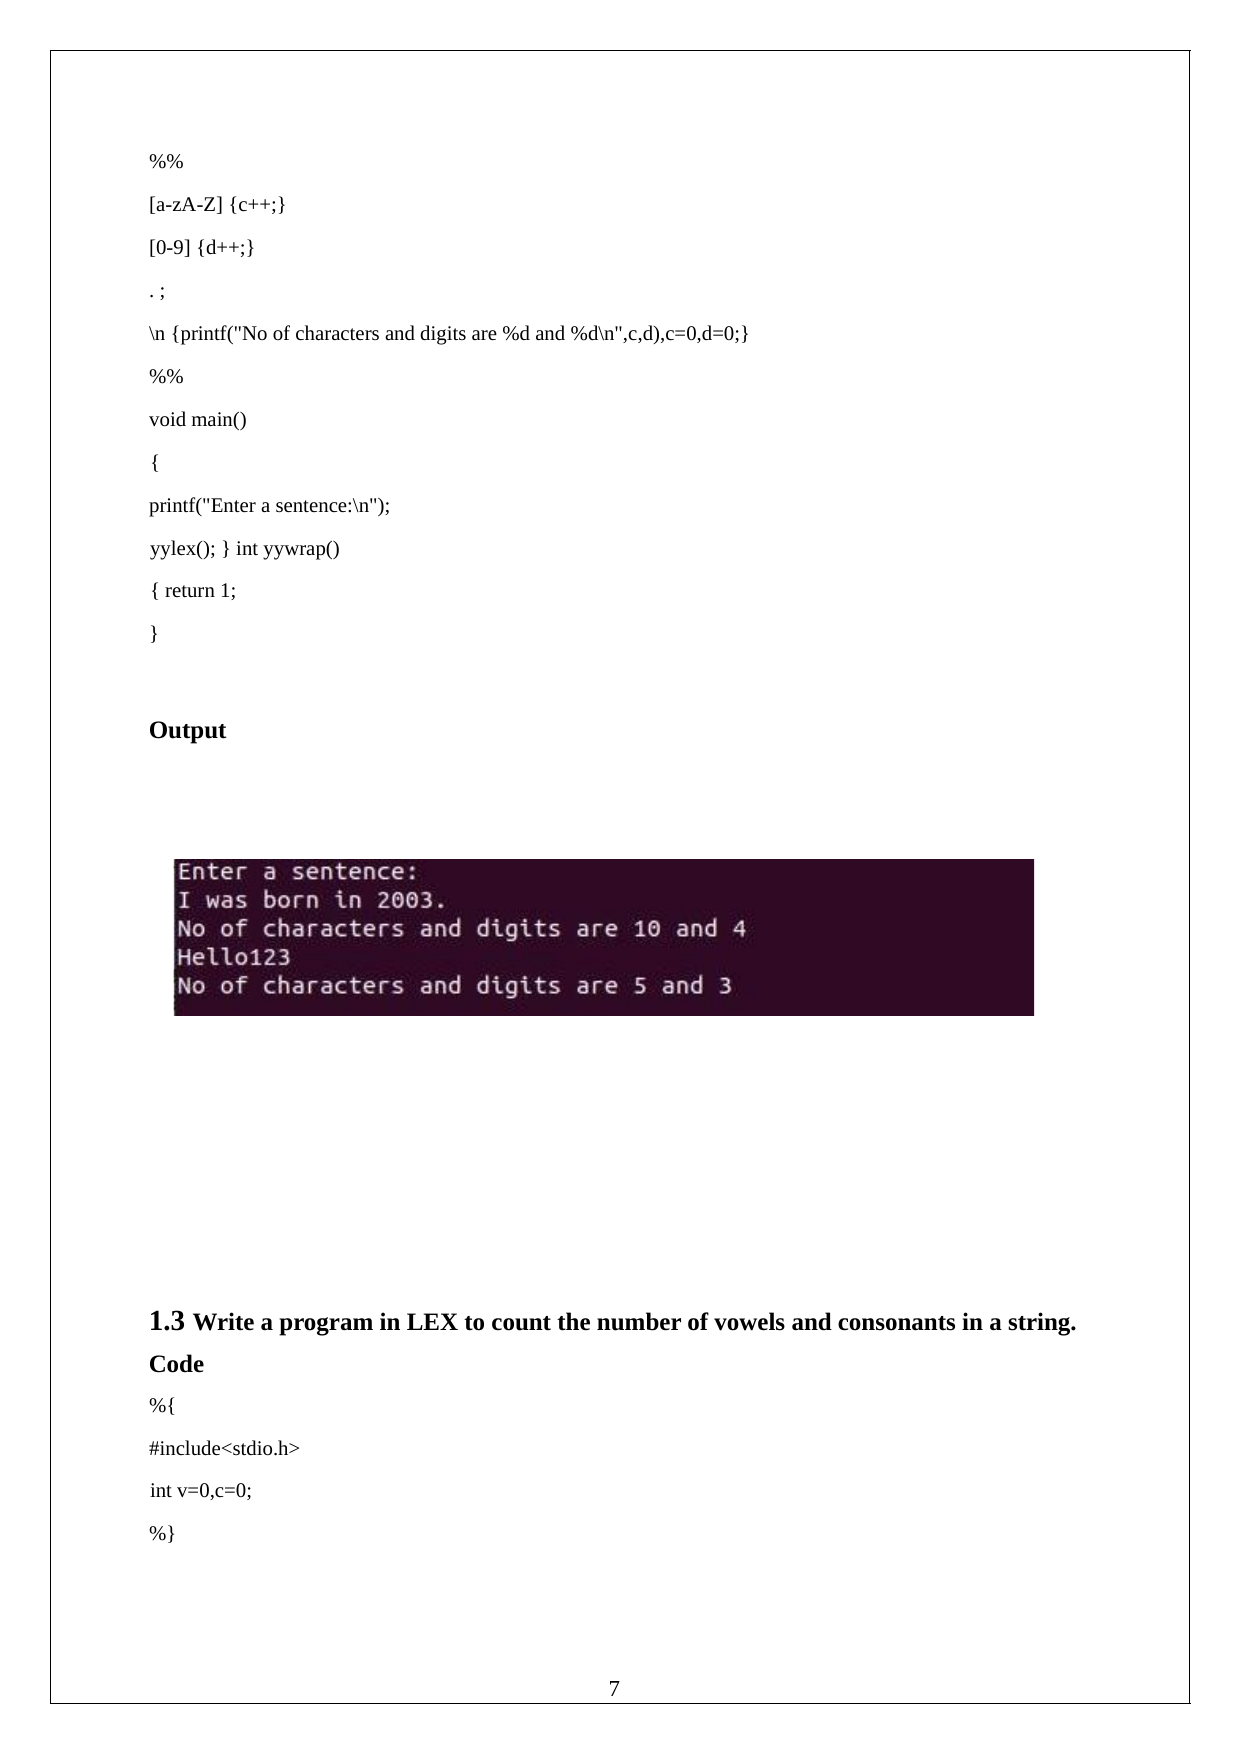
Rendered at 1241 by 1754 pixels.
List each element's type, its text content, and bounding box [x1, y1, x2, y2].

text %{ [149, 1393, 1091, 1417]
text Code [148, 1349, 1091, 1378]
text 1.3 Write a program in LEX to count the number of vowels and consonants in a string. [148, 1303, 1091, 1337]
text [a-zA-Z] {c++;} [149, 192, 1091, 216]
text printf("Enter a sentence:\n"); yylex(); } int yywrap() { return 1; [149, 493, 391, 602]
text %% [149, 364, 1091, 388]
text [0-9] {d++;} [149, 235, 1091, 259]
text } [149, 621, 1091, 645]
picture [173, 859, 1035, 1016]
text %} [149, 1521, 1091, 1545]
text Output [148, 715, 1091, 744]
text %% [149, 149, 1091, 173]
text . ; [149, 278, 1091, 302]
text \n {printf("No of characters and digits are %d and %d\n",c,d),c=0,d=0;} [149, 321, 1091, 345]
text #include<stdio.h> int v=0,c=0; [149, 1436, 322, 1502]
text void main() { [149, 407, 257, 474]
